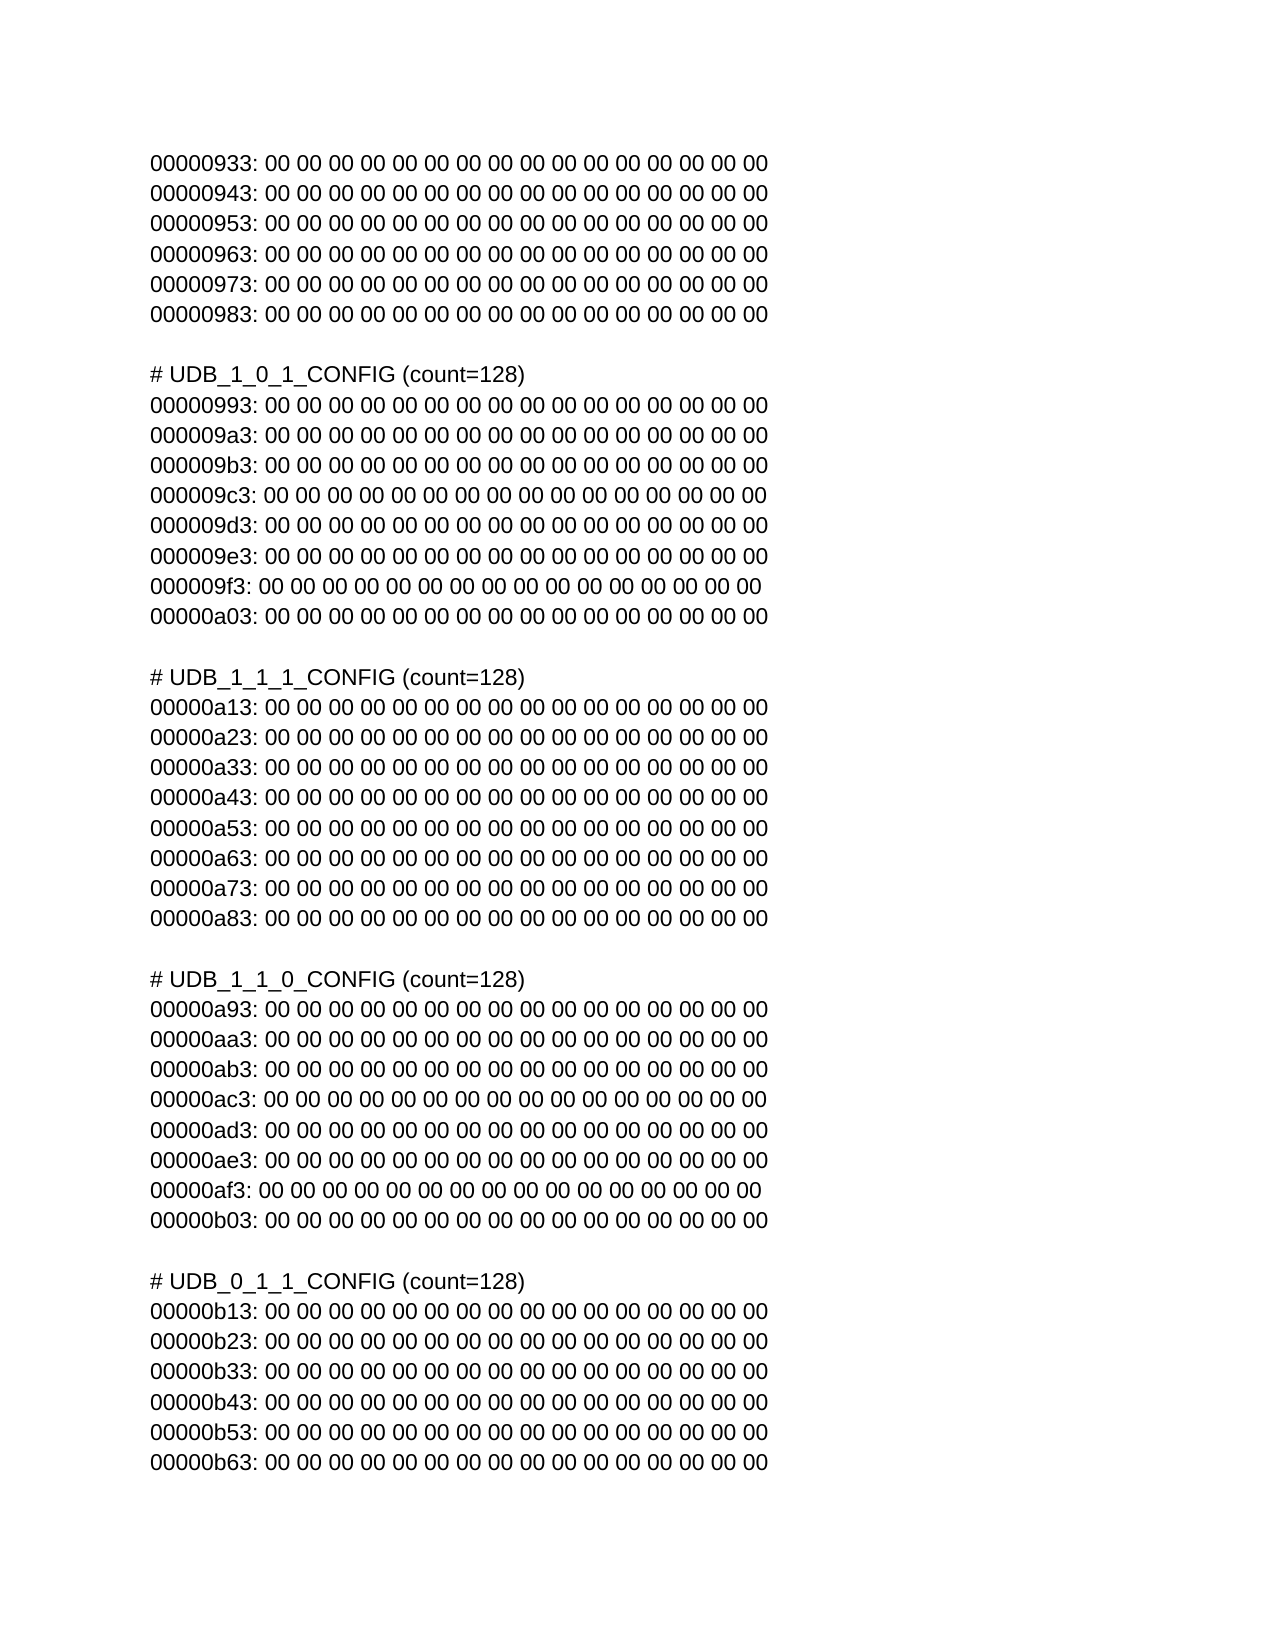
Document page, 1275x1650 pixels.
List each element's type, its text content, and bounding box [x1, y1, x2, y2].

text # UDB_1_0_1_CONFIG (count=128) [150, 361, 1125, 388]
text 000009d3: 00 00 00 00 00 00 00 00 00 00 00 00 00 00 00 00 [150, 512, 1125, 539]
text 00000973: 00 00 00 00 00 00 00 00 00 00 00 00 00 00 00 00 [150, 271, 1125, 297]
text 000009a3: 00 00 00 00 00 00 00 00 00 00 00 00 00 00 00 00 [150, 422, 1125, 448]
text 00000943: 00 00 00 00 00 00 00 00 00 00 00 00 00 00 00 00 [150, 180, 1125, 207]
text 00000b13: 00 00 00 00 00 00 00 00 00 00 00 00 00 00 00 00 [150, 1298, 1125, 1324]
text 00000b63: 00 00 00 00 00 00 00 00 00 00 00 00 00 00 00 00 [150, 1449, 1125, 1475]
text 00000a53: 00 00 00 00 00 00 00 00 00 00 00 00 00 00 00 00 [150, 814, 1125, 841]
text 00000a33: 00 00 00 00 00 00 00 00 00 00 00 00 00 00 00 00 [150, 754, 1125, 781]
text 00000ab3: 00 00 00 00 00 00 00 00 00 00 00 00 00 00 00 00 [150, 1056, 1125, 1083]
text 00000983: 00 00 00 00 00 00 00 00 00 00 00 00 00 00 00 00 [150, 301, 1125, 327]
text 00000b23: 00 00 00 00 00 00 00 00 00 00 00 00 00 00 00 00 [150, 1328, 1125, 1354]
text 00000963: 00 00 00 00 00 00 00 00 00 00 00 00 00 00 00 00 [150, 241, 1125, 267]
text 00000a63: 00 00 00 00 00 00 00 00 00 00 00 00 00 00 00 00 [150, 845, 1125, 871]
text 000009b3: 00 00 00 00 00 00 00 00 00 00 00 00 00 00 00 00 [150, 452, 1125, 478]
text 00000953: 00 00 00 00 00 00 00 00 00 00 00 00 00 00 00 00 [150, 210, 1125, 237]
text 00000a03: 00 00 00 00 00 00 00 00 00 00 00 00 00 00 00 00 [150, 603, 1125, 629]
text 00000ae3: 00 00 00 00 00 00 00 00 00 00 00 00 00 00 00 00 [150, 1147, 1125, 1173]
text 00000a13: 00 00 00 00 00 00 00 00 00 00 00 00 00 00 00 00 [150, 694, 1125, 720]
text 00000993: 00 00 00 00 00 00 00 00 00 00 00 00 00 00 00 00 [150, 392, 1125, 418]
text # UDB_0_1_1_CONFIG (count=128) [150, 1268, 1125, 1294]
text 00000af3: 00 00 00 00 00 00 00 00 00 00 00 00 00 00 00 00 [150, 1177, 1125, 1203]
text 00000b03: 00 00 00 00 00 00 00 00 00 00 00 00 00 00 00 00 [150, 1207, 1125, 1234]
text 000009f3: 00 00 00 00 00 00 00 00 00 00 00 00 00 00 00 00 [150, 573, 1125, 599]
text 00000ac3: 00 00 00 00 00 00 00 00 00 00 00 00 00 00 00 00 [150, 1086, 1125, 1113]
text 00000a43: 00 00 00 00 00 00 00 00 00 00 00 00 00 00 00 00 [150, 784, 1125, 811]
text 00000a93: 00 00 00 00 00 00 00 00 00 00 00 00 00 00 00 00 [150, 996, 1125, 1022]
text 000009c3: 00 00 00 00 00 00 00 00 00 00 00 00 00 00 00 00 [150, 482, 1125, 509]
text # UDB_1_1_1_CONFIG (count=128) [150, 663, 1125, 690]
text 00000933: 00 00 00 00 00 00 00 00 00 00 00 00 00 00 00 00 [150, 150, 1125, 176]
text 00000aa3: 00 00 00 00 00 00 00 00 00 00 00 00 00 00 00 00 [150, 1026, 1125, 1052]
text 00000b53: 00 00 00 00 00 00 00 00 00 00 00 00 00 00 00 00 [150, 1419, 1125, 1445]
text 00000a73: 00 00 00 00 00 00 00 00 00 00 00 00 00 00 00 00 [150, 875, 1125, 901]
text 00000a83: 00 00 00 00 00 00 00 00 00 00 00 00 00 00 00 00 [150, 905, 1125, 932]
text 00000ad3: 00 00 00 00 00 00 00 00 00 00 00 00 00 00 00 00 [150, 1117, 1125, 1143]
text # UDB_1_1_0_CONFIG (count=128) [150, 966, 1125, 992]
text 000009e3: 00 00 00 00 00 00 00 00 00 00 00 00 00 00 00 00 [150, 543, 1125, 569]
text 00000b33: 00 00 00 00 00 00 00 00 00 00 00 00 00 00 00 00 [150, 1358, 1125, 1385]
text 00000b43: 00 00 00 00 00 00 00 00 00 00 00 00 00 00 00 00 [150, 1388, 1125, 1415]
text 00000a23: 00 00 00 00 00 00 00 00 00 00 00 00 00 00 00 00 [150, 724, 1125, 750]
